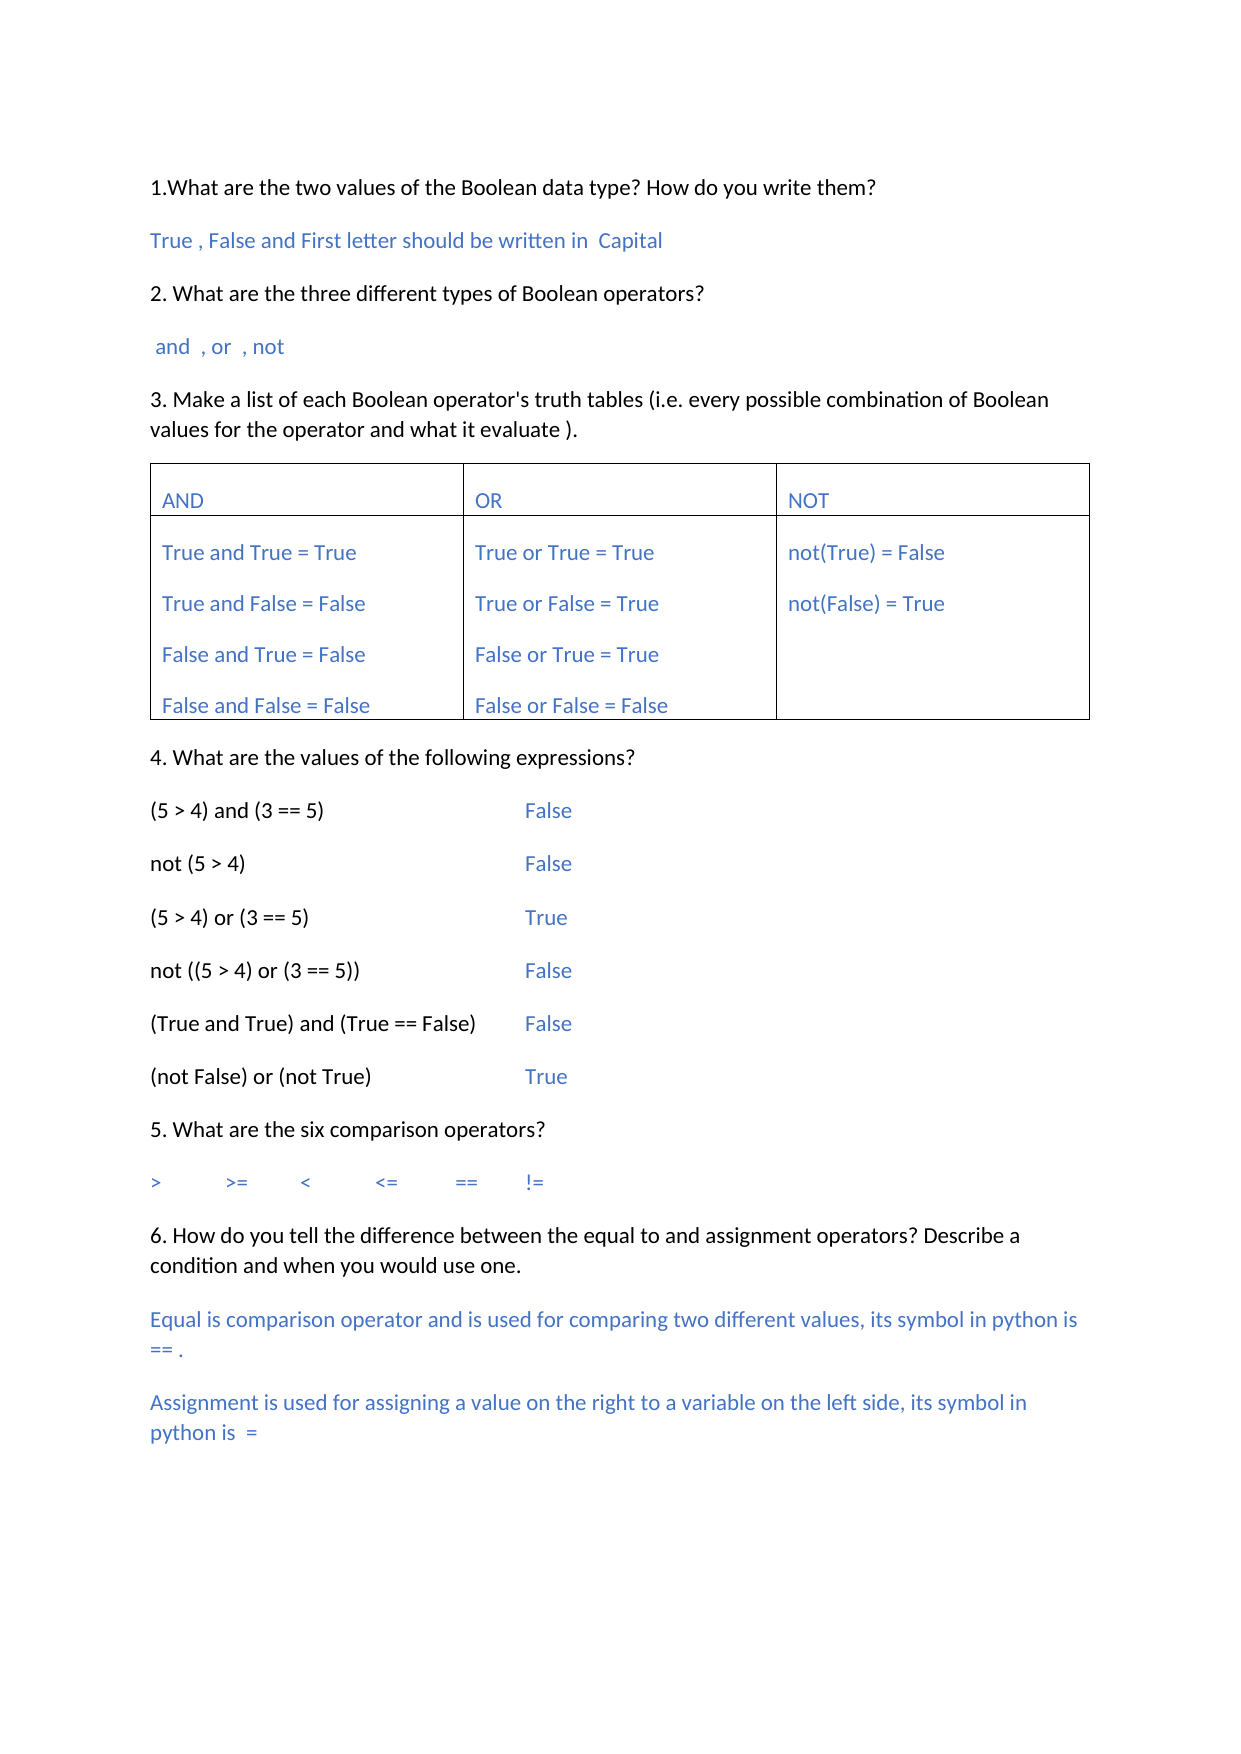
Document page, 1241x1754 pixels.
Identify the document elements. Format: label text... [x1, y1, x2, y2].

text 5. What are the six comparison operators? [150, 1115, 1090, 1143]
text 1.What are the two values of the Boolean data type? How do you write them? [150, 173, 1090, 201]
text True , False and First letter should be written in Capital [150, 226, 1090, 254]
text (5 > 4) or (3 == 5) True [150, 903, 1090, 931]
text > >= < <= == != [150, 1168, 1090, 1196]
table_header OR [464, 464, 776, 514]
text not (5 > 4) False [150, 849, 1090, 877]
text 4. What are the values of the following expressions? [150, 743, 1090, 771]
text Equal is comparison operator and is used for comparing two different values, its symbol in python is == . [150, 1305, 1090, 1363]
table_cell not(True) = False not(False) = True [777, 516, 1089, 719]
text 6. How do you tell the difference between the equal to and assignment operators? Describe a condition and when you would use one. [150, 1221, 1090, 1279]
table_header NOT [777, 464, 1089, 514]
text (5 > 4) and (3 == 5) False [150, 796, 1090, 824]
text not ((5 > 4) or (3 == 5)) False [150, 956, 1090, 984]
table_cell True and True = True True and False = False False and True = False False and False = False [151, 516, 463, 719]
text (not False) or (not True) True [150, 1062, 1090, 1090]
text 2. What are the three different types of Boolean operators? [150, 279, 1090, 307]
text Assignment is used for assigning a value on the right to a variable on the left side, its symbol in python is = [150, 1388, 1090, 1446]
table_cell True or True = True True or False = True False or True = True False or False = False [464, 516, 776, 719]
table_header AND [151, 464, 463, 514]
text and , or , not [150, 332, 1090, 360]
text (True and True) and (True == False) False [150, 1009, 1090, 1037]
text 3. Make a list of each Boolean operator's truth tables (i.e. every possible combination of Boolean values for the operator and what it evaluate ). [150, 385, 1090, 444]
